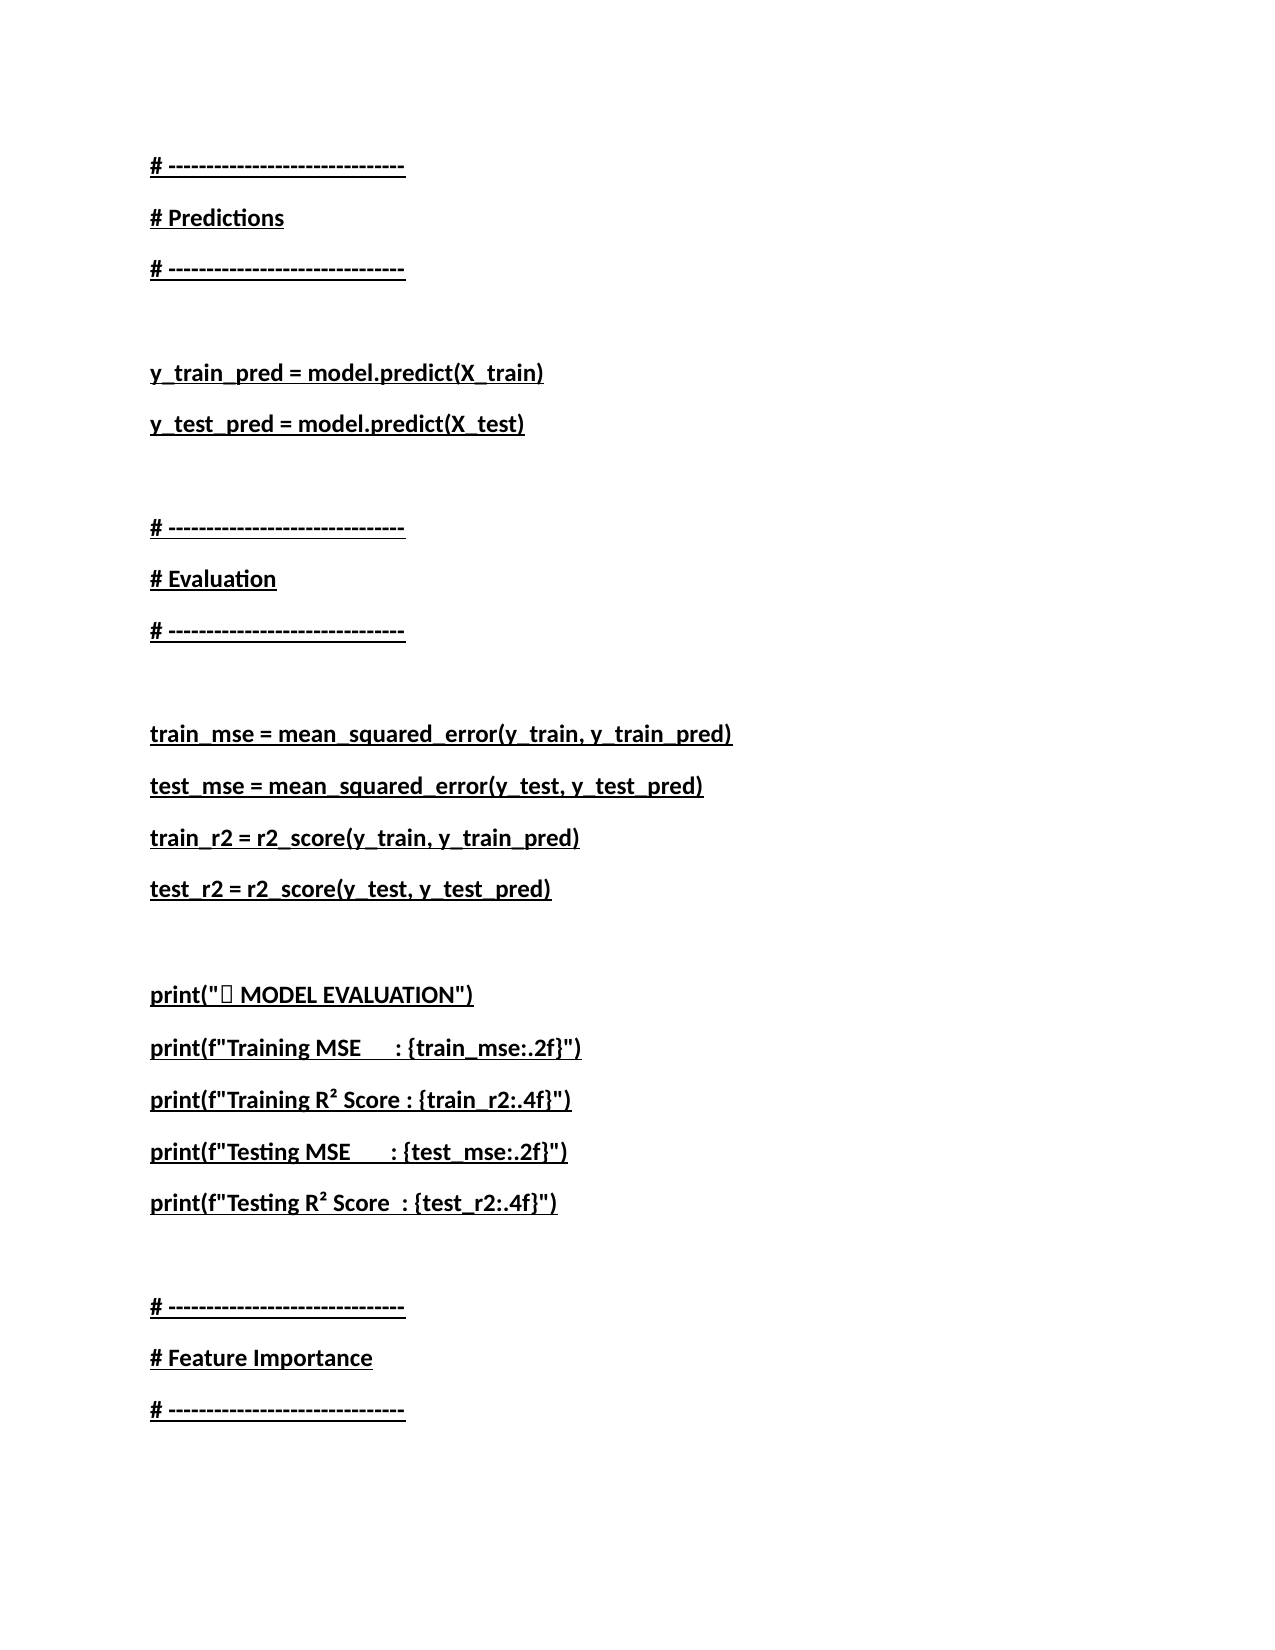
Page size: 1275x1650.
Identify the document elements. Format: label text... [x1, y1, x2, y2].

text print(f"Testing MSE : {test_mse:.2f}") [150, 1136, 1125, 1166]
text train_mse = mean_squared_error(y_train, y_train_pred) [150, 718, 1125, 749]
text test_r2 = r2_score(y_test, y_test_pred) [150, 873, 1125, 904]
text # ------------------------------- [150, 253, 1125, 284]
text y_test_pred = model.predict(X_test) [150, 408, 1125, 439]
text # Predictions [150, 202, 1125, 232]
text print(f"Testing R² Score : {test_r2:.4f}") [150, 1187, 1125, 1218]
text print("✅ MODEL EVALUATION") [150, 977, 1125, 1011]
text test_mse = mean_squared_error(y_test, y_test_pred) [150, 770, 1125, 801]
text # Evaluation [150, 563, 1125, 594]
text # ------------------------------- [150, 615, 1125, 646]
text # Feature Importance [150, 1342, 1125, 1373]
text y_train_pred = model.predict(X_train) [150, 357, 1125, 387]
text print(f"Training R² Score : {train_r2:.4f}") [150, 1084, 1125, 1115]
text # ------------------------------- [150, 1291, 1125, 1321]
text # ------------------------------- [150, 512, 1125, 542]
text train_r2 = r2_score(y_train, y_train_pred) [150, 822, 1125, 852]
text print(f"Training MSE : {train_mse:.2f}") [150, 1032, 1125, 1063]
text # ------------------------------- [150, 150, 1125, 181]
text # ------------------------------- [150, 1394, 1125, 1425]
